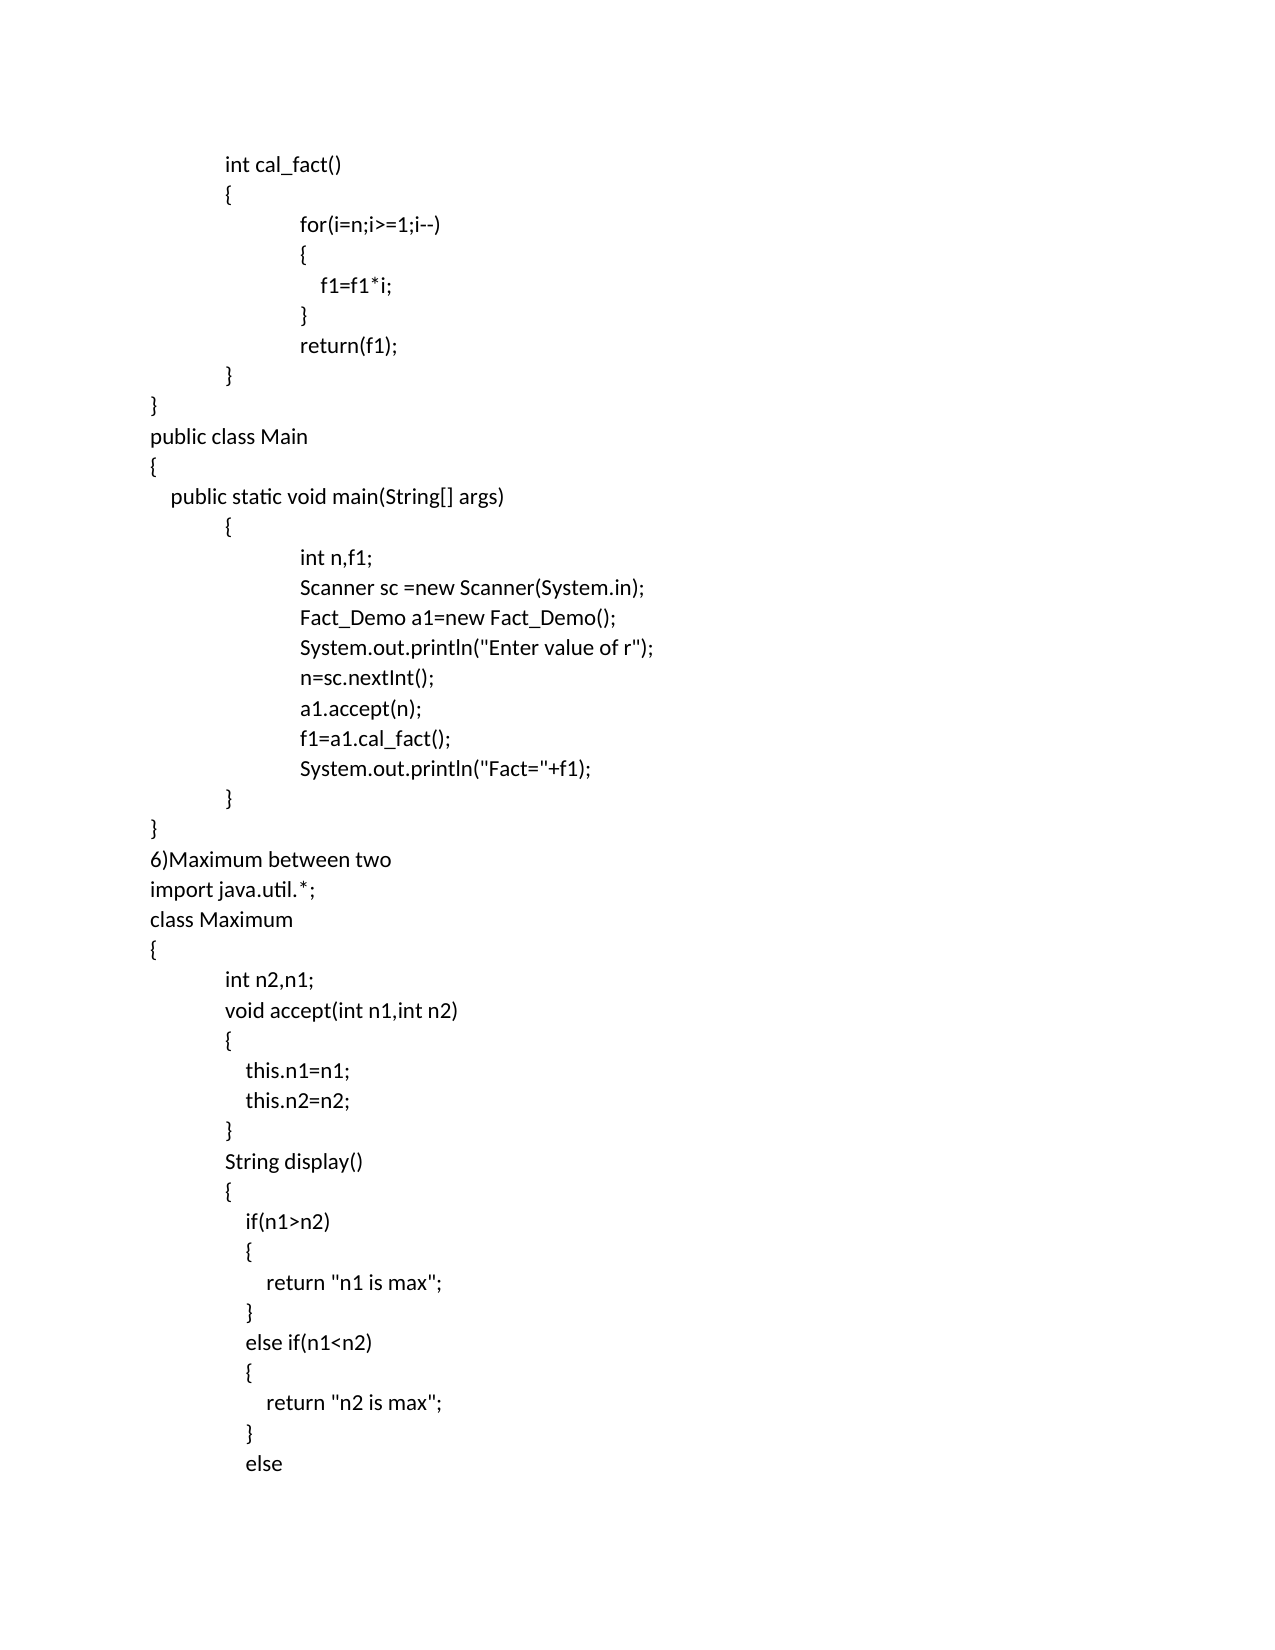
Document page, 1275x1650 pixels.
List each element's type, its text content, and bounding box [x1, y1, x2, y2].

text System.out.println("Enter value of r"); [150, 633, 1125, 661]
text } [150, 1419, 1125, 1447]
text System.out.println("Fact="+f1); [150, 754, 1125, 782]
text { [150, 1026, 1125, 1054]
text void accept(int n1,int n2) [150, 996, 1125, 1024]
text this.n2=n2; [150, 1086, 1125, 1114]
text { [150, 512, 1125, 541]
text int n2,n1; [150, 966, 1125, 994]
text class Maximum [150, 905, 1125, 933]
text if(n1>n2) [150, 1207, 1125, 1235]
text public class Main [150, 422, 1125, 450]
text { [150, 1237, 1125, 1266]
text return "n2 is max"; [150, 1388, 1125, 1417]
text } [150, 1298, 1125, 1326]
text { [150, 452, 1125, 480]
text public static void main(String[] args) [150, 482, 1125, 510]
text Fact_Demo a1=new Fact_Demo(); [150, 603, 1125, 631]
text { [150, 180, 1125, 208]
text int cal_fact() [150, 150, 1125, 178]
text else if(n1<n2) [150, 1328, 1125, 1356]
text else [150, 1449, 1125, 1477]
text { [150, 935, 1125, 963]
text } [150, 1117, 1125, 1145]
text a1.accept(n); [150, 694, 1125, 722]
text } [150, 301, 1125, 329]
text { [150, 1177, 1125, 1205]
text return(f1); [150, 331, 1125, 359]
text int n,f1; [150, 543, 1125, 571]
text n=sc.nextInt(); [150, 663, 1125, 692]
text Scanner sc =new Scanner(System.in); [150, 573, 1125, 601]
text String display() [150, 1147, 1125, 1175]
text } [150, 814, 1125, 843]
text 6)Maximum between two [150, 845, 1125, 873]
text for(i=n;i>=1;i--) [150, 210, 1125, 238]
text { [150, 1358, 1125, 1386]
text f1=a1.cal_fact(); [150, 724, 1125, 752]
text } [150, 784, 1125, 812]
text this.n1=n1; [150, 1056, 1125, 1084]
text } [150, 361, 1125, 389]
text } [150, 392, 1125, 420]
text f1=f1*i; [150, 271, 1125, 299]
text import java.util.*; [150, 875, 1125, 903]
text return "n1 is max"; [150, 1268, 1125, 1296]
text { [150, 241, 1125, 269]
